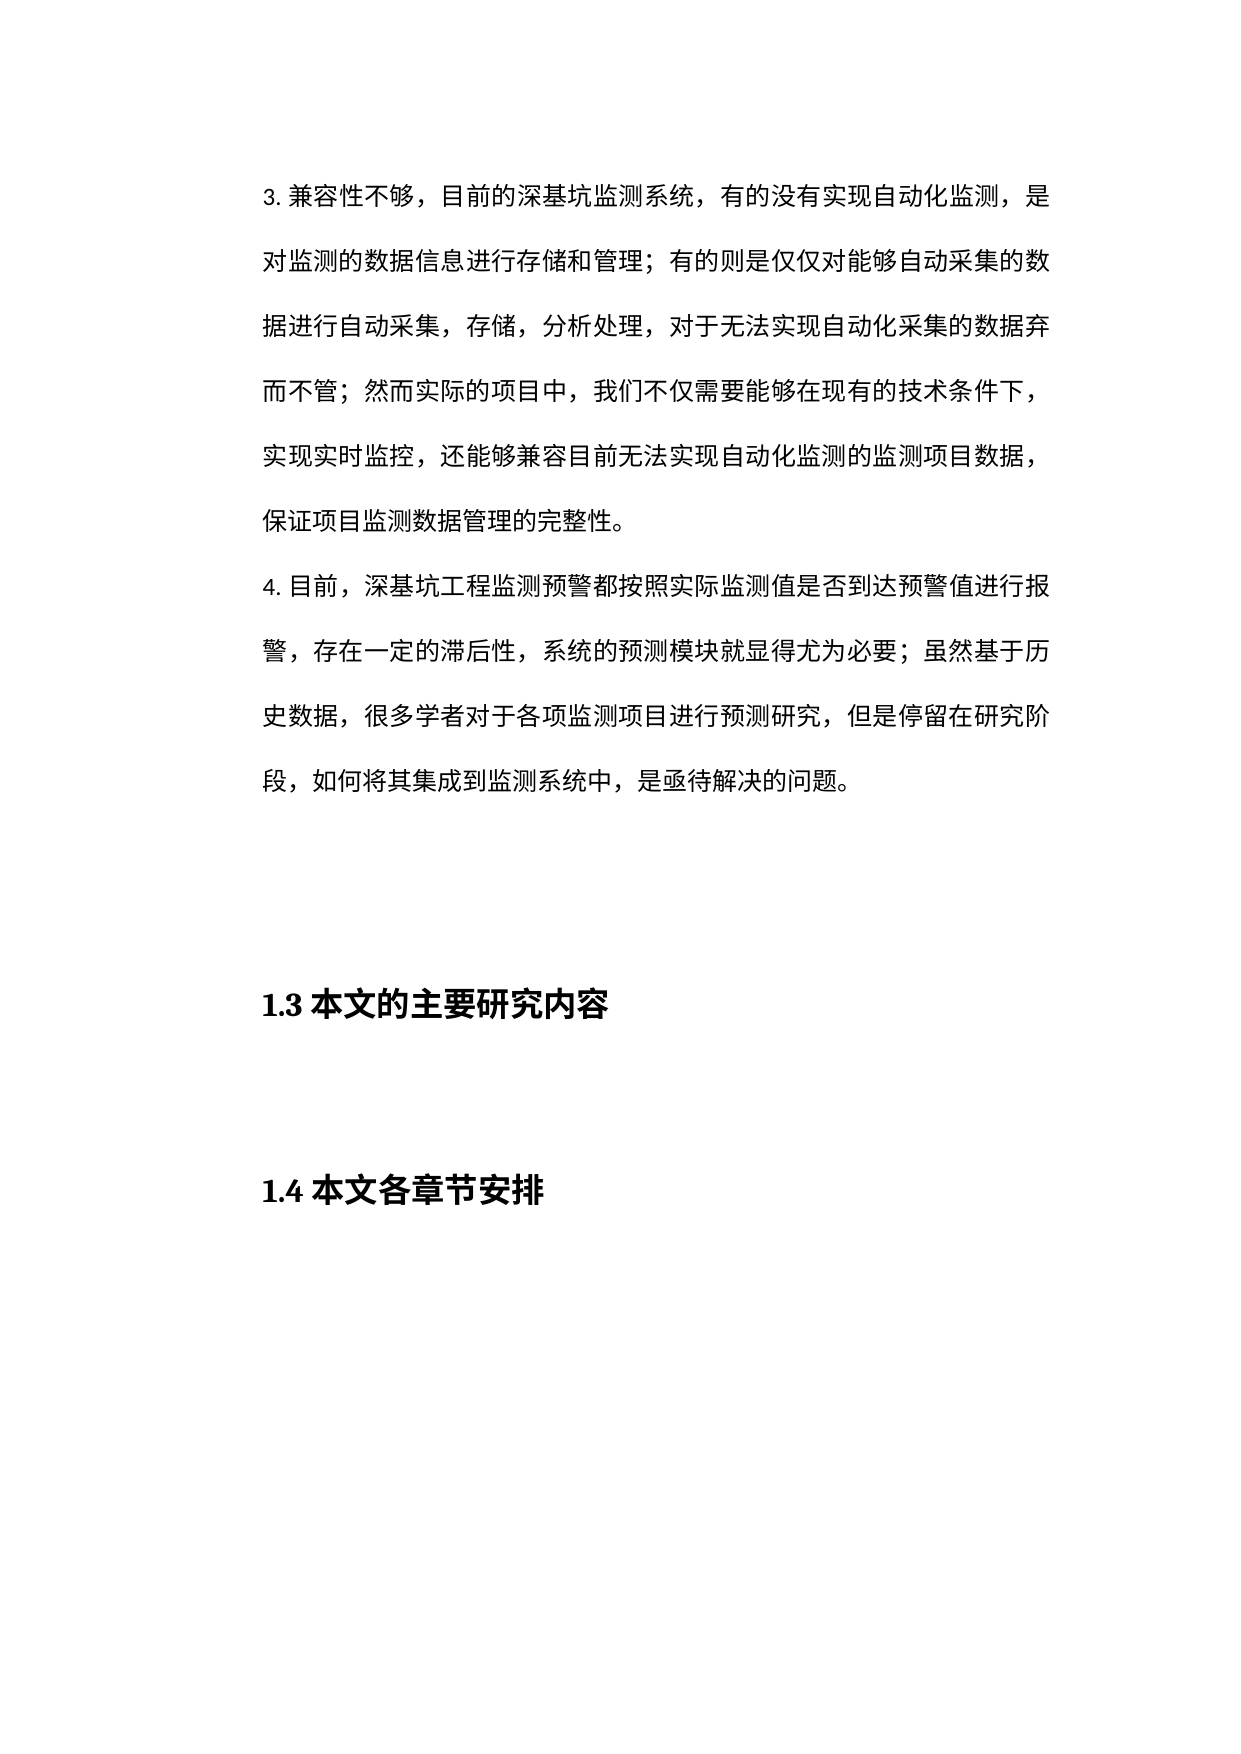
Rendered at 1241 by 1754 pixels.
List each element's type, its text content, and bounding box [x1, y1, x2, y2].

subtitle 1.4 本文各章节安排 [262, 1156, 1053, 1221]
subtitle 1.3 本文的主要研究内容 [262, 969, 1053, 1034]
text 4. 目前，深基坑工程监测预警都按照实际监测值是否到达预警值进行报警，存在一定的滞后性，系统的预测模块就显得尤为必要；虽然基于历史数据，很多学者对于各项监测项目进行预测研究，但是停留在研究阶段，如何将其集成到监测系统中，是亟待解决的问题。 [262, 552, 1053, 812]
text 3. 兼容性不够，目前的深基坑监测系统，有的没有实现自动化监测，是对监测的数据信息进行存储和管理；有的则是仅仅对能够自动采集的数据进行自动采集，存储，分析处理，对于无法实现自动化采集的数据弃而不管；然而实际的项目中，我们不仅需要能够在现有的技术条件下，实现实时监控，还能够兼容目前无法实现自动化监测的监测项目数据，保证项目监测数据管理的完整性。 [262, 162, 1053, 552]
